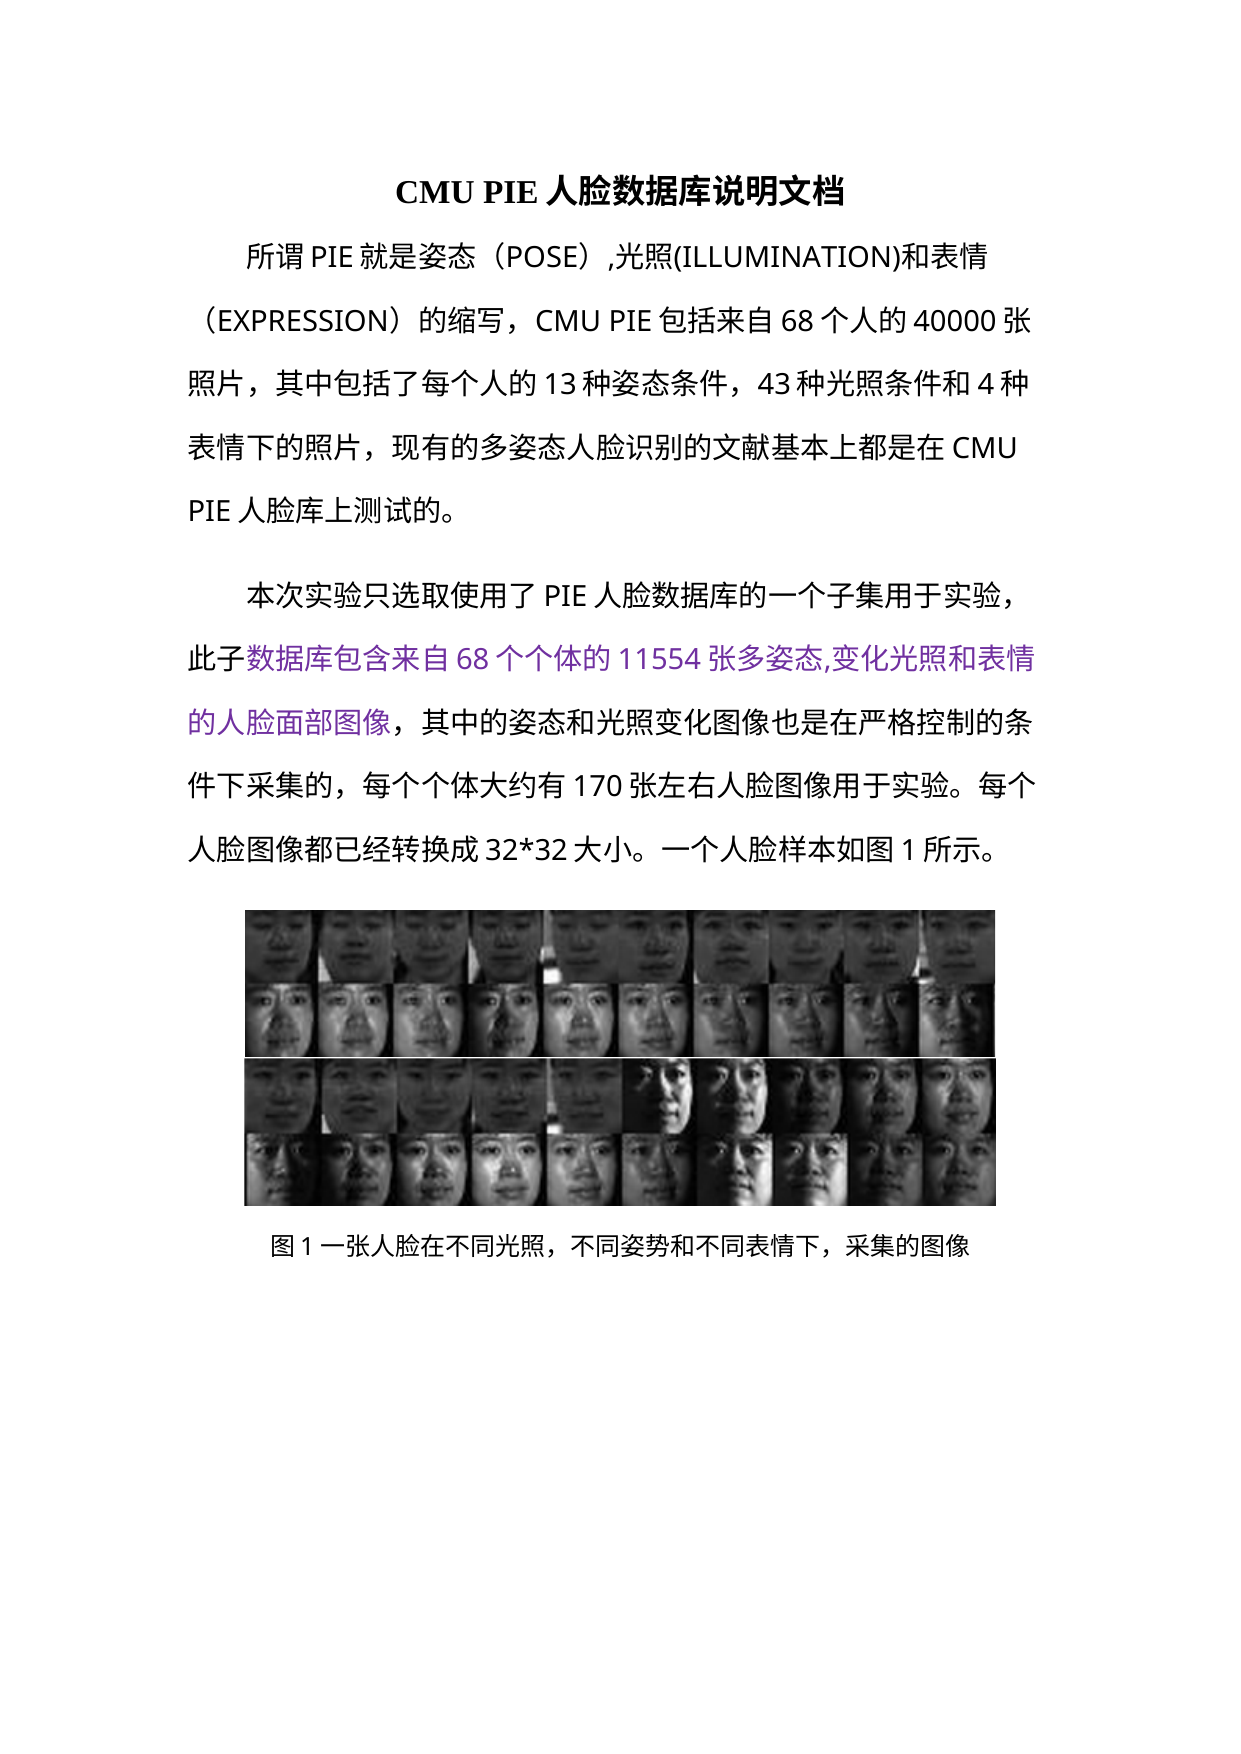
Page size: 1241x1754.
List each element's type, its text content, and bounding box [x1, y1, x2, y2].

text 本次实验只选取使用了PIE人脸数据库的一个子集用于实验，此子数据库包含来自68个个体的11554张多姿态,变化光照和表情的人脸面部图像，其中的姿态和光照变化图像也是在严格控制的条件下采集的，每个个体大约有170张左右人脸图像用于实验。每个人脸图像都已经转换成32*32大小。一个人脸样本如图1所示。 [187, 572, 1053, 868]
text 图1 一张人脸在不同光照，不同姿势和不同表情下，采集的图像 [187, 1227, 1053, 1263]
text CMU PIE人脸数据库说明文档 [187, 164, 1053, 213]
text 所谓PIE就是姿态（POSE）,光照(ILLUMINATION)和表情（EXPRESSION）的缩写，CMU PIE包括来自68个人的40000张照片，其中包括了每个人的13种姿态条件，43种光照条件和4种表情下的照片，现有的多姿态人脸识别的文献基本上都是在CMU PIE人脸库上测试的。 [187, 233, 1053, 530]
picture [244, 910, 996, 1206]
